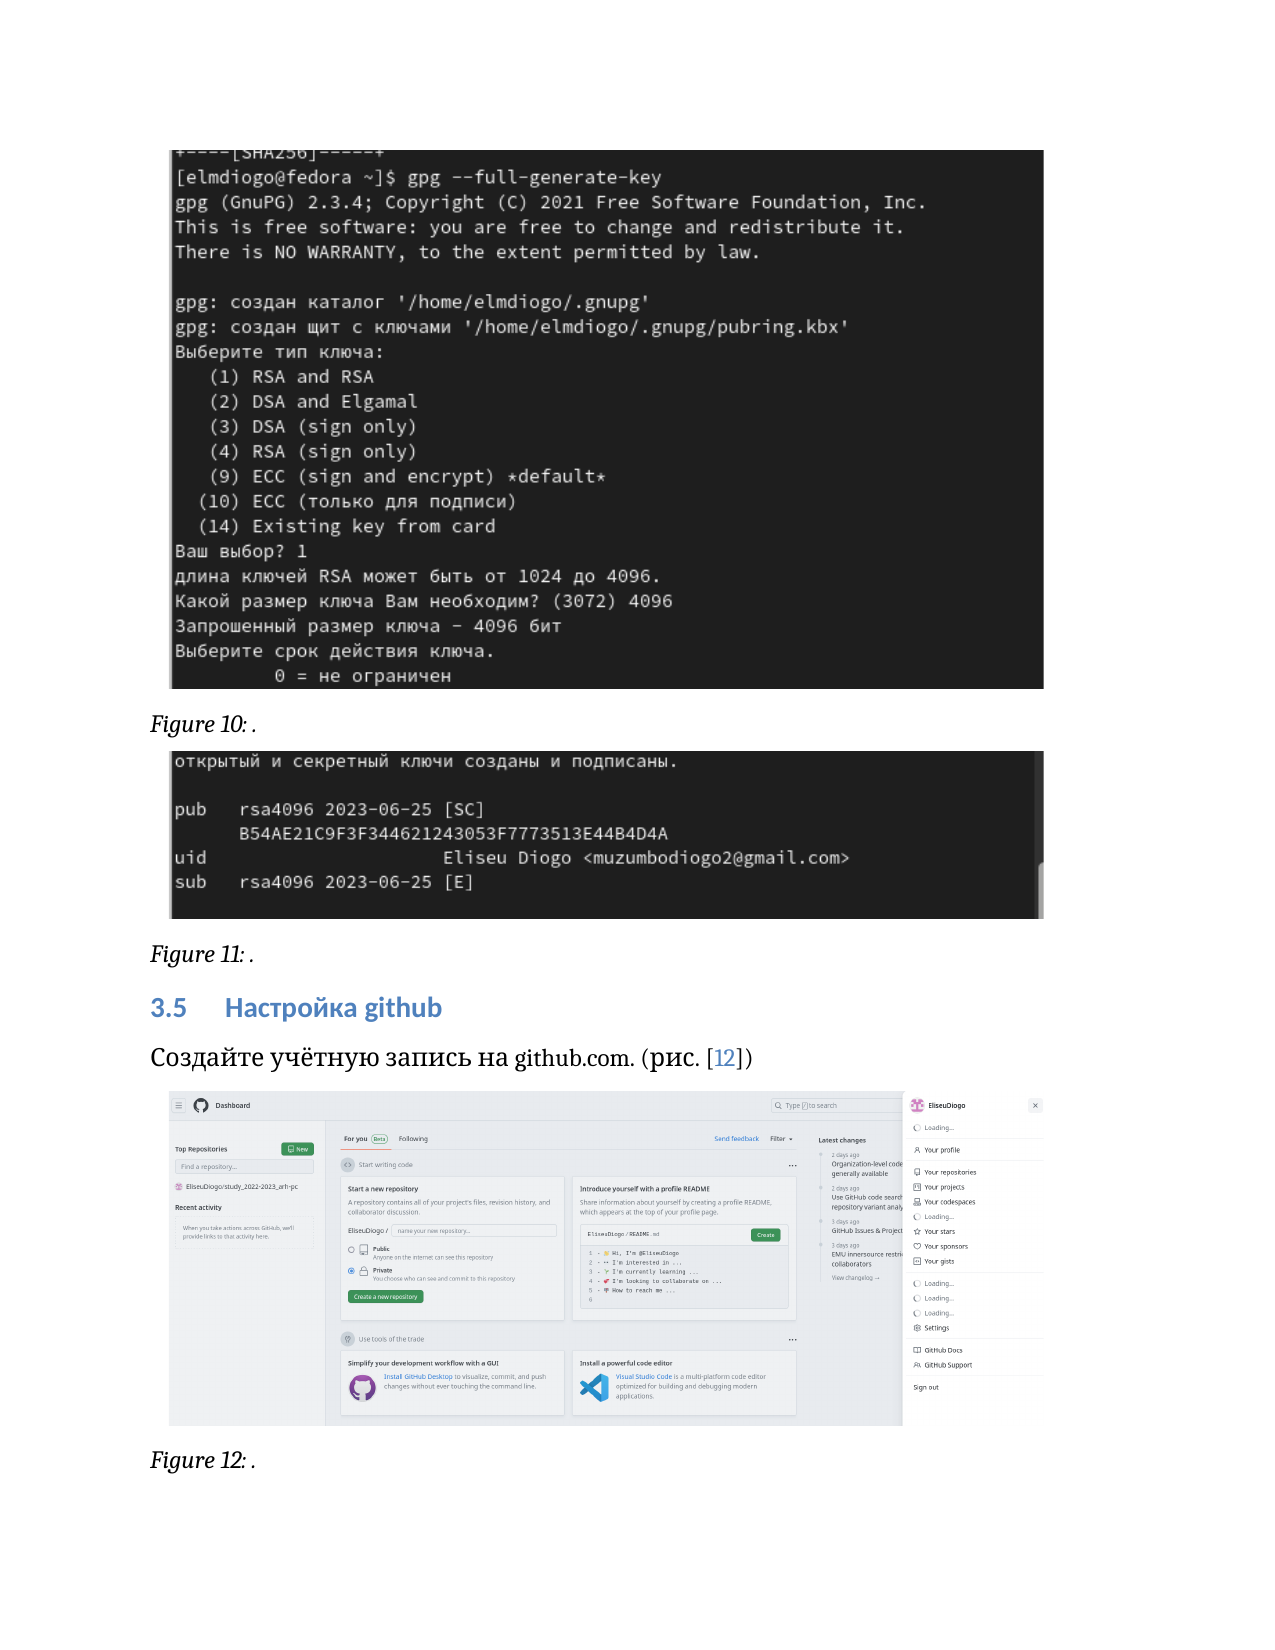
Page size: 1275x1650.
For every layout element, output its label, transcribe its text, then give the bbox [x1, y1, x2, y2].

text Figure 10: . [150, 710, 1125, 739]
text Figure 11: . [150, 939, 1125, 968]
picture [168, 751, 1044, 919]
subtitle 3.5 Настройка github [150, 989, 1125, 1025]
picture [168, 1091, 1044, 1426]
text Создайте учётную запись на github.com. (рис. [12]) [150, 1043, 1125, 1072]
picture [168, 150, 1044, 689]
text Figure 12: . [150, 1446, 1125, 1475]
